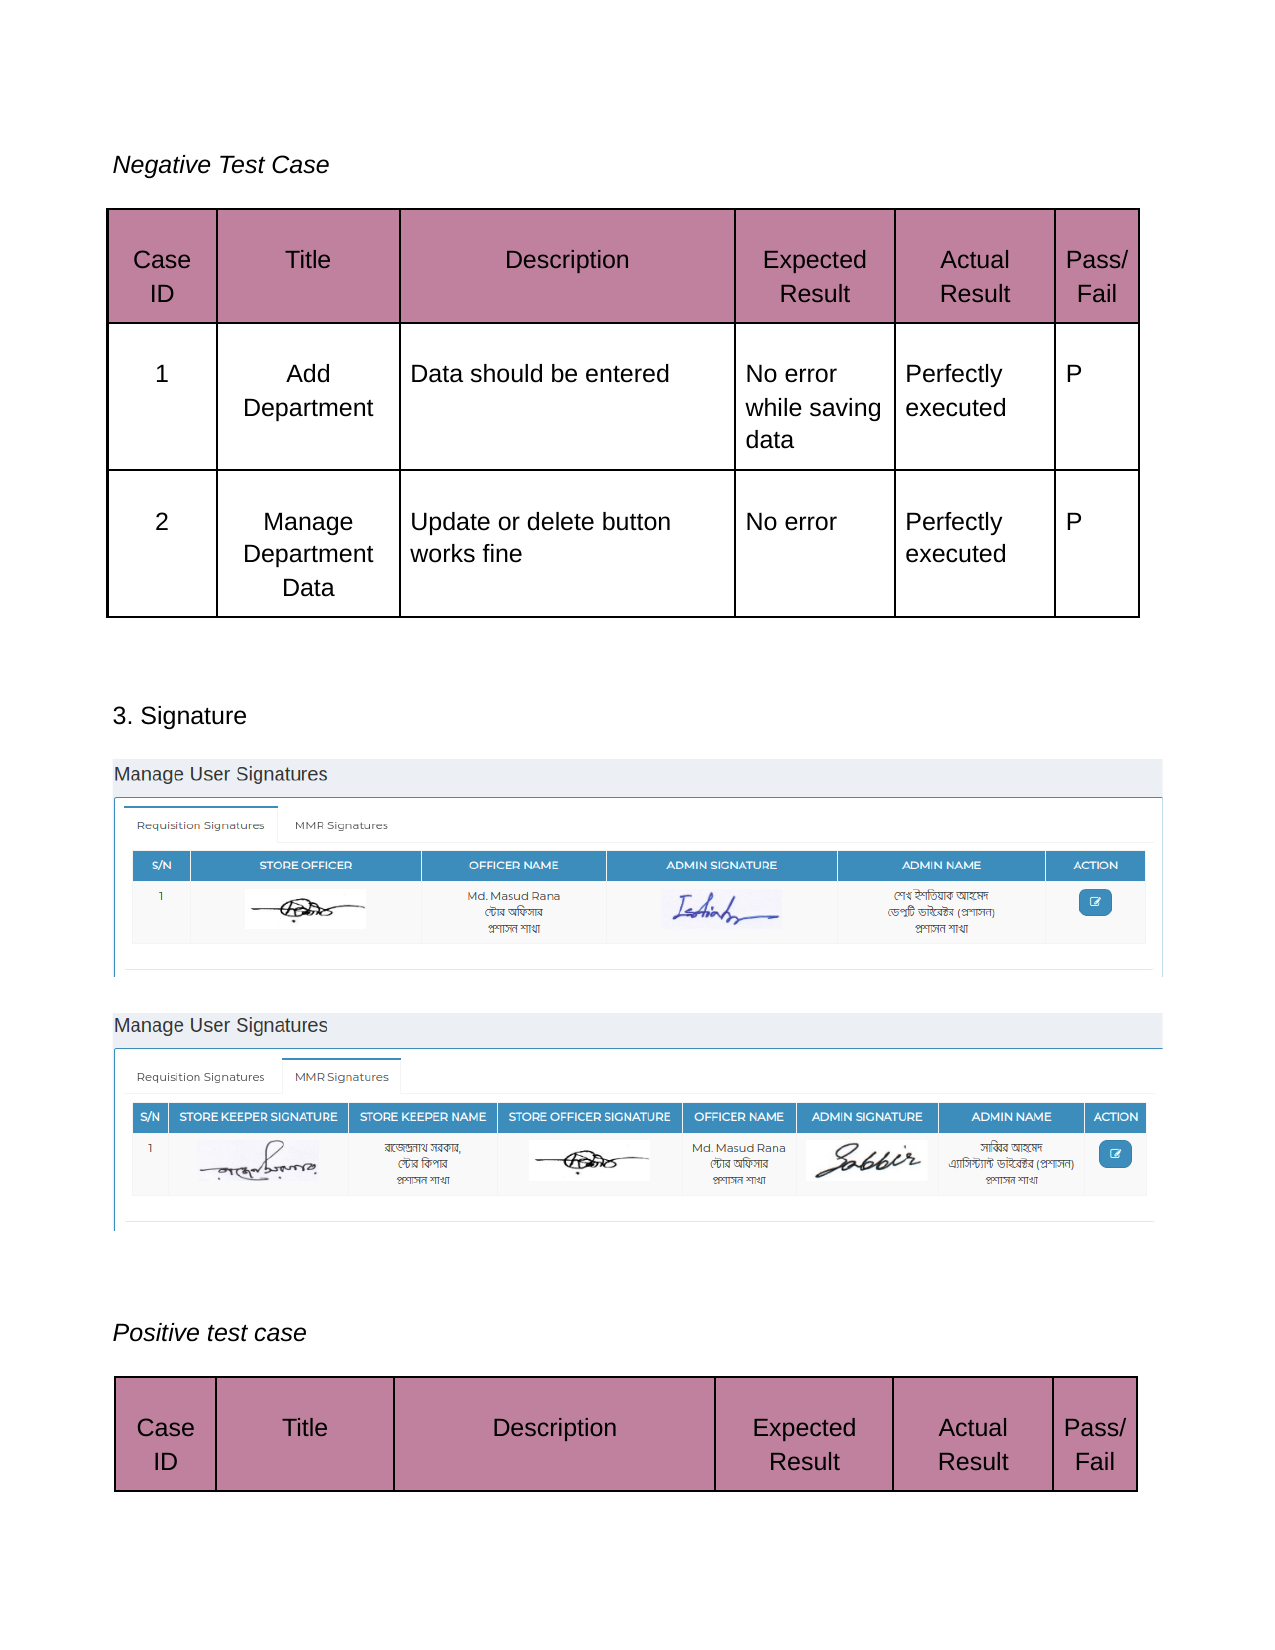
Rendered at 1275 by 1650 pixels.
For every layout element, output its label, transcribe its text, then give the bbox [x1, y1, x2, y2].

table_cell 1 [109, 324, 216, 469]
table_cell Data should be entered [401, 324, 734, 469]
table_header Expected Result [736, 210, 894, 322]
table_cell 2 [109, 471, 216, 616]
picture [112, 759, 1163, 977]
table_header Expected Result [716, 1378, 892, 1490]
table_cell No error while saving data [736, 324, 894, 469]
table_cell Perfectly executed [896, 324, 1054, 469]
table_cell P [1056, 471, 1138, 616]
table_header Description [401, 210, 734, 322]
table_header Case ID [109, 210, 216, 322]
table_header Actual Result [896, 210, 1054, 322]
table_cell No error [736, 471, 894, 616]
table_header Title [218, 210, 399, 322]
list Negative Test Case [112, 150, 1162, 179]
list 3. Signature [112, 701, 1162, 730]
table_header Pass/Fail [1056, 210, 1138, 322]
table_cell Update or delete button works fine [401, 471, 734, 616]
table_header Case ID [116, 1378, 215, 1490]
table_cell Perfectly executed [896, 471, 1054, 616]
table_header Actual Result [894, 1378, 1052, 1490]
table_cell Add Department [218, 324, 399, 469]
table_header Title [217, 1378, 393, 1490]
table_header Pass/Fail [1054, 1378, 1136, 1490]
picture [112, 1013, 1163, 1231]
list Positive test case [112, 1318, 1162, 1347]
table_header Description [395, 1378, 714, 1490]
table_cell Manage Department Data [218, 471, 399, 616]
table_cell P [1056, 324, 1138, 469]
